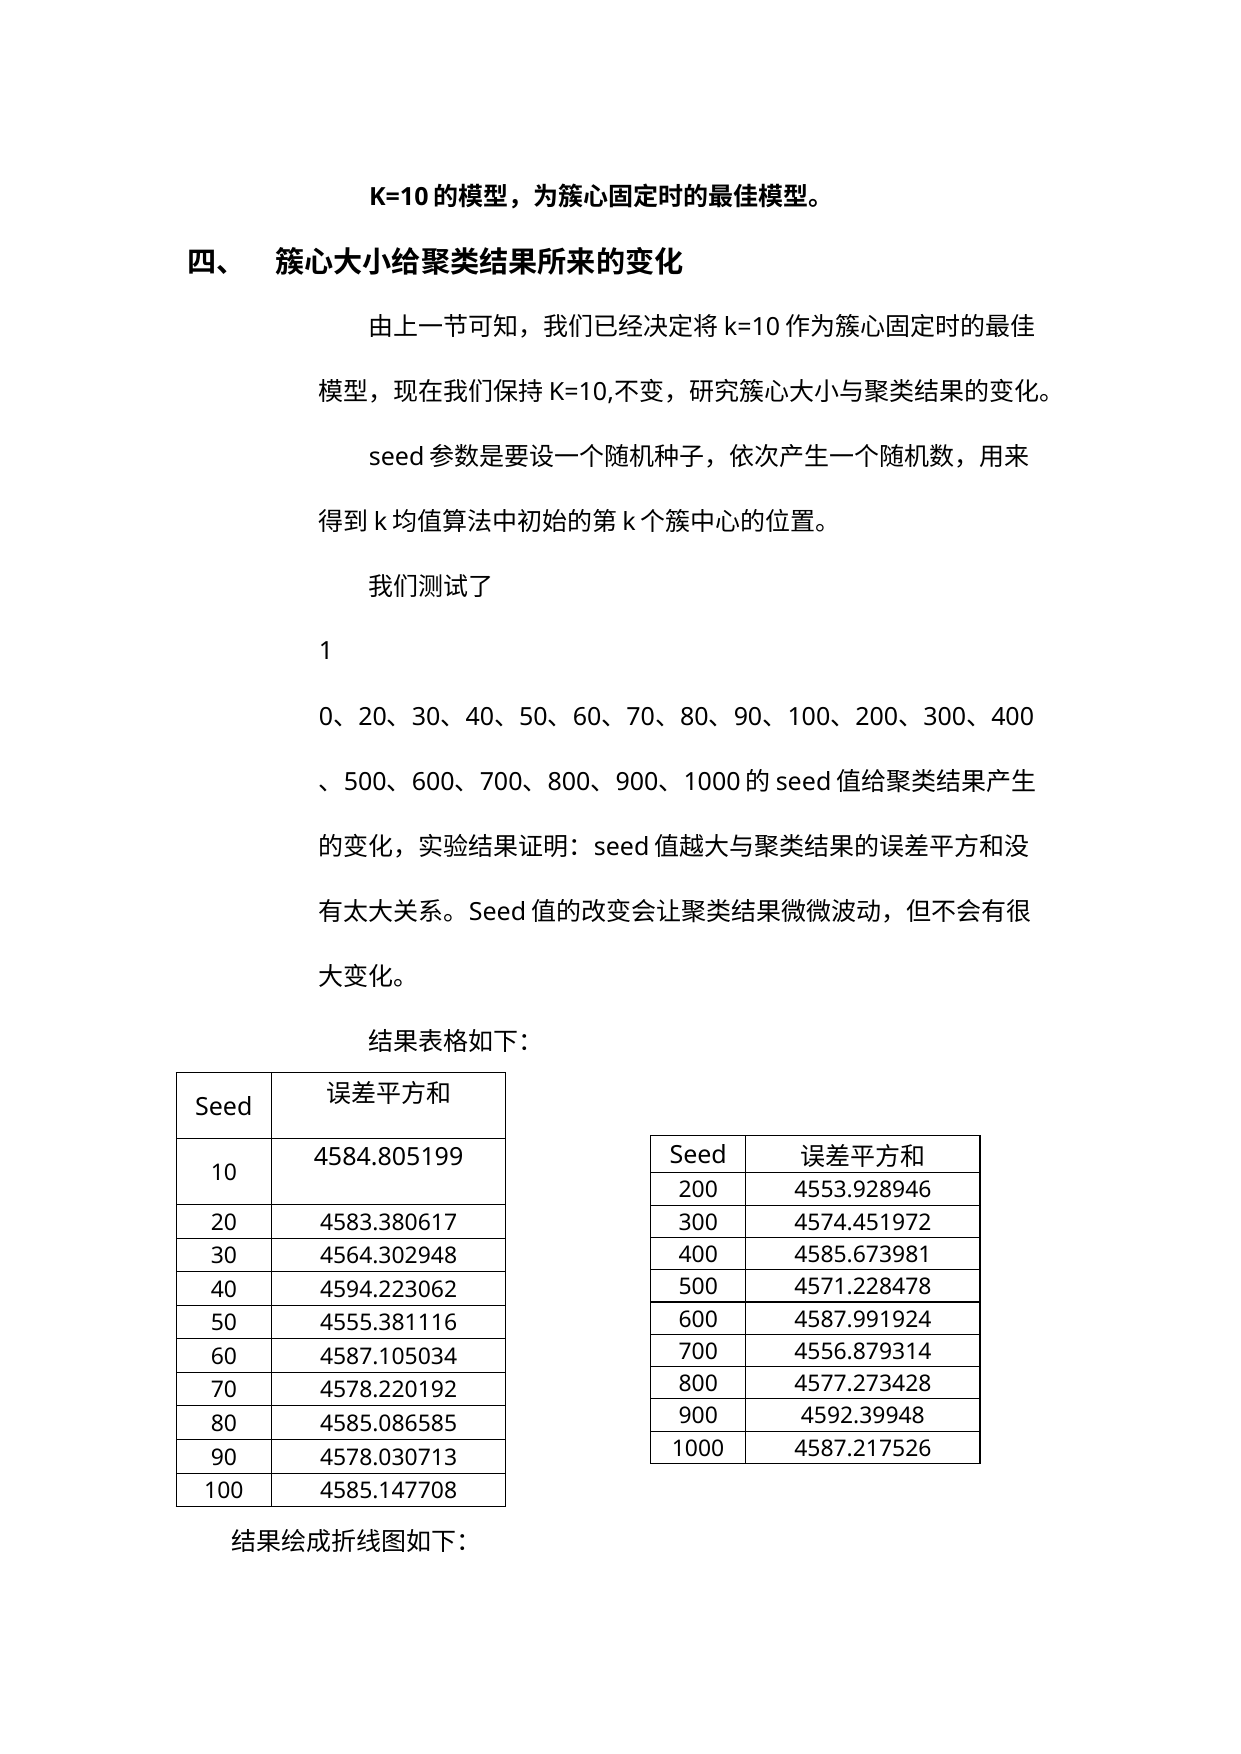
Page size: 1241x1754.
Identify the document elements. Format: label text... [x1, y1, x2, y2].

table_cell 700 [651, 1335, 745, 1366]
table_cell 4583.380617 [272, 1205, 505, 1238]
table_cell 400 [651, 1238, 745, 1269]
table_cell 4577.273428 [746, 1367, 979, 1398]
table_cell 4585.147708 [272, 1474, 505, 1506]
table_cell 1000 [651, 1432, 745, 1463]
table_cell 4574.451972 [746, 1206, 979, 1237]
table_cell 20 [177, 1205, 271, 1238]
table_header 误差平方和 [272, 1073, 505, 1138]
table_cell 4555.381116 [272, 1306, 505, 1338]
table_cell 4585.086585 [272, 1406, 505, 1439]
table_cell 600 [651, 1303, 745, 1334]
table_cell 90 [177, 1440, 271, 1472]
table_cell 80 [177, 1406, 271, 1439]
table_cell 4578.030713 [272, 1440, 505, 1472]
table_cell 4587.105034 [272, 1339, 505, 1372]
table_cell 4578.220192 [272, 1373, 505, 1405]
table_cell 4592.39948 [746, 1399, 979, 1431]
table_cell 4585.673981 [746, 1238, 979, 1269]
table_header 误差平方和 [746, 1136, 979, 1172]
table_cell 800 [651, 1367, 745, 1398]
table_cell 300 [651, 1206, 745, 1237]
list 我们测试了10、20、30、40、50、60、70、80、90、100、200、300、400、500、600、700、800、900、1000的seed值给聚类结果产生的变化，实验结果证明：seed值越大与聚类结果的误差平方和没有太大关系。Seed值的改变会让聚类结果微微波动，但不会有很大变化。 [319, 552, 1053, 1007]
table_cell 200 [651, 1173, 745, 1204]
list 结果表格如下： [319, 1007, 1053, 1072]
table_cell 4594.223062 [272, 1272, 505, 1305]
table_cell 4587.217526 [746, 1432, 979, 1463]
list seed参数是要设一个随机种子，依次产生一个随机数，用来得到k均值算法中初始的第k个簇中心的位置。 [319, 422, 1053, 552]
table_cell 4571.228478 [746, 1270, 979, 1301]
table_cell 70 [177, 1373, 271, 1405]
table_cell 4553.928946 [746, 1173, 979, 1204]
table_cell 900 [651, 1399, 745, 1431]
list K=10的模型，为簇心固定时的最佳模型。 [319, 162, 1053, 227]
table_cell 4587.991924 [746, 1303, 979, 1334]
table_cell 500 [651, 1270, 745, 1301]
list 由上一节可知，我们已经决定将k=10作为簇心固定时的最佳模型，现在我们保持K=10,不变，研究簇心大小与聚类结果的变化。 [319, 292, 1053, 422]
list 簇心大小给聚类结果所来的变化 [187, 227, 1053, 292]
table_cell 100 [177, 1474, 271, 1506]
table_cell 4564.302948 [272, 1239, 505, 1271]
table_cell 60 [177, 1339, 271, 1372]
table_cell 4584.805199 [272, 1139, 505, 1204]
table_cell 50 [177, 1306, 271, 1338]
table_cell 40 [177, 1272, 271, 1305]
table_cell 30 [177, 1239, 271, 1271]
list 结果绘成折线图如下： [187, 1507, 1053, 1572]
table_header Seed [651, 1136, 745, 1172]
table_header Seed [177, 1073, 271, 1138]
table_cell 4556.879314 [746, 1335, 979, 1366]
table_cell 10 [177, 1139, 271, 1204]
